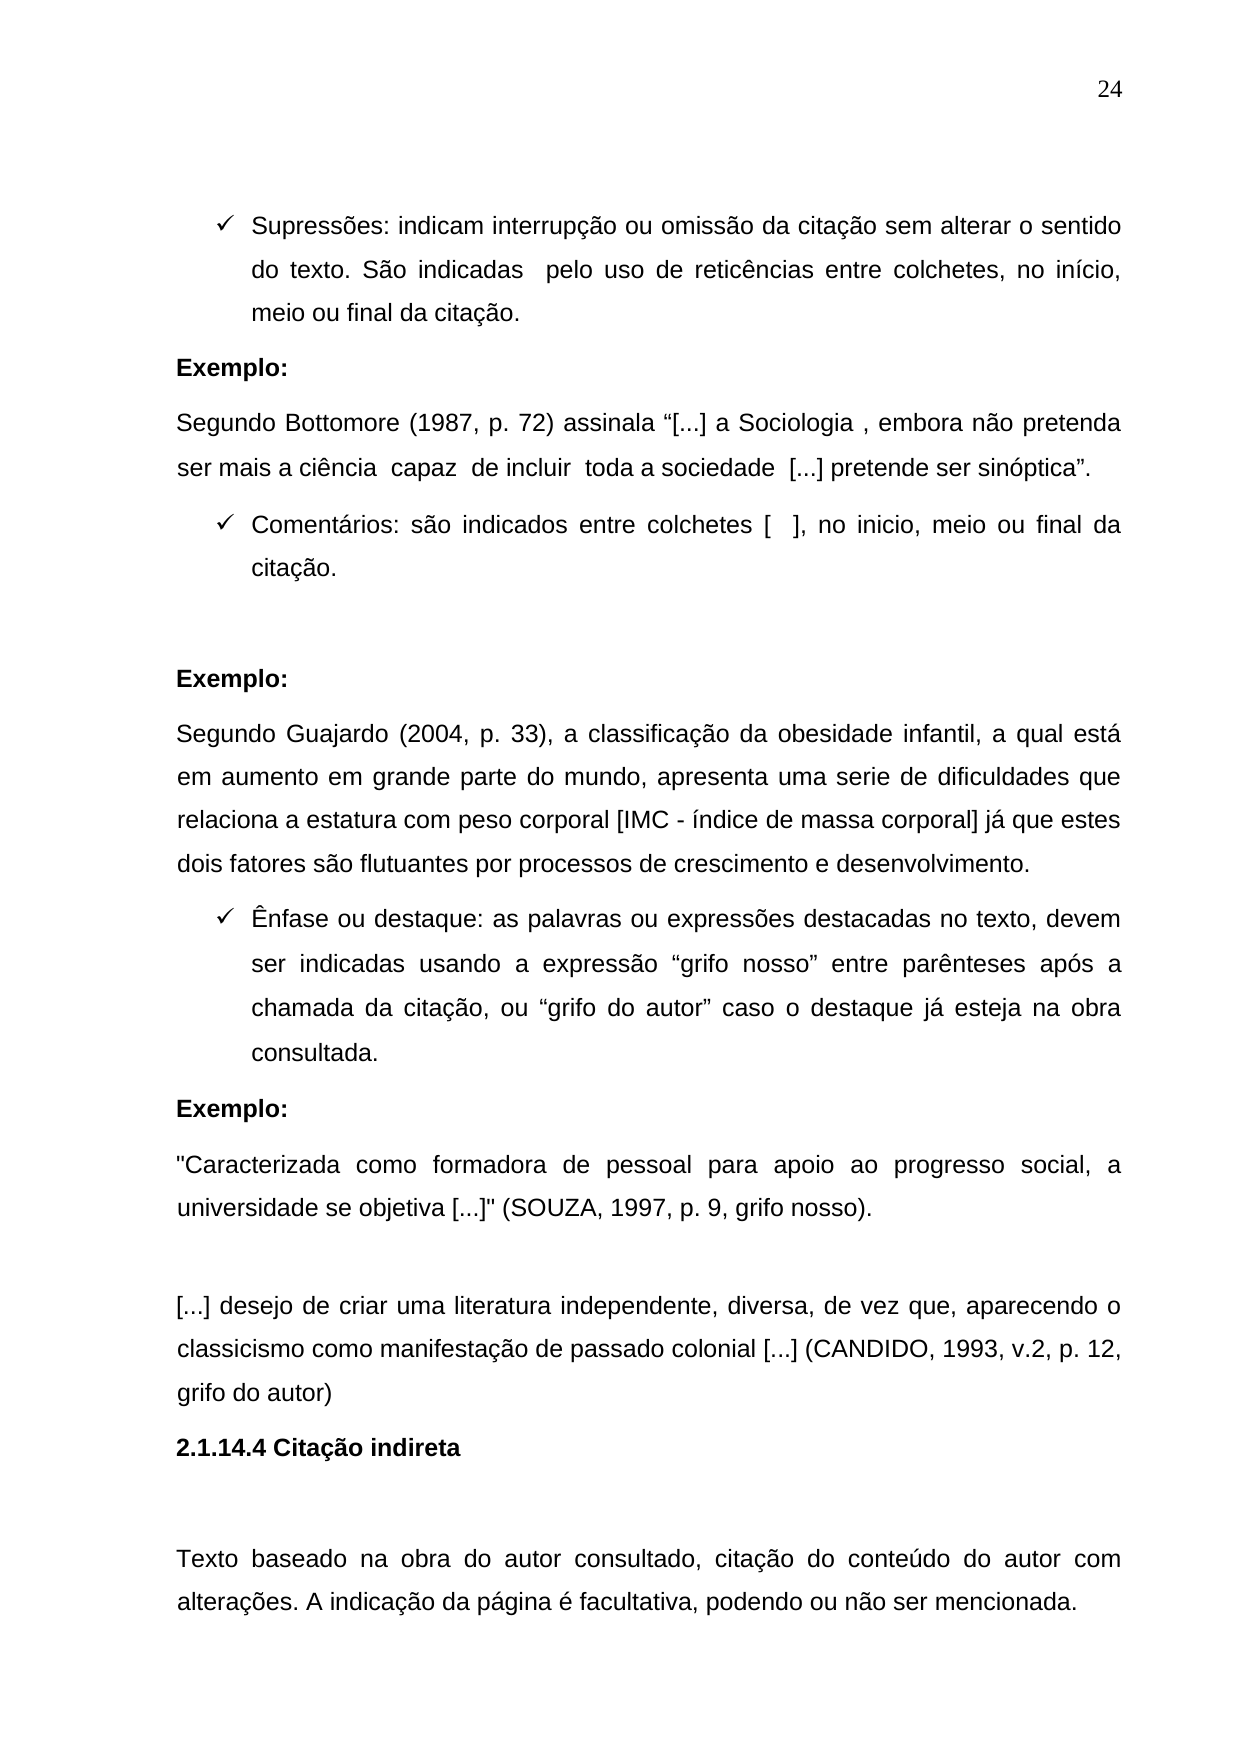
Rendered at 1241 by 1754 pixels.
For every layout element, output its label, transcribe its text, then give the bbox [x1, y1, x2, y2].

list Ênfase ou destaque: as palavras ou expressões destacadas no texto, devem ser indicadas usando a expressão “grifo nosso” entre parênteses após a chamada da citação, ou “grifo do autor” caso o destaque já esteja na obra consultada. [215, 904, 1123, 1066]
list Supressões: indicam interrupção ou omissão da citação sem alterar o sentido do texto. São indicadas pelo uso de reticências entre colchetes, no início, meio ou final da citação. [215, 211, 1123, 326]
text Exemplo: [176, 1094, 1129, 1123]
text Texto baseado na obra do autor consultado, citação do conteúdo do autor com alterações. A indicação da página é facultativa, podendo ou não ser mencionada. [176, 1544, 1123, 1616]
subtitle 2.1.14.4 Citação indireta [176, 1433, 1129, 1462]
text Segundo Bottomore (1987, p. 72) assinala “[...] a Sociologia , embora não pretenda ser mais a ciência capaz de incluir toda a sociedade [...] pretende ser sinóptica”. [176, 408, 1123, 482]
list Comentários: são indicados entre colchetes [ ], no inicio, meio ou final da citação. [215, 509, 1123, 582]
text [...] desejo de criar uma literatura independente, diversa, de vez que, aparecendo o classicismo como manifestação de passado colonial [...] (CANDIDO, 1993, v.2, p. 12, grifo do autor) [176, 1291, 1123, 1406]
text Exemplo: [176, 353, 1129, 382]
text "Caracterizada como formadora de pessoal para apoio ao progresso social, a universidade se objetiva [...]" (SOUZA, 1997, p. 9, grifo nosso). [176, 1149, 1123, 1221]
text Exemplo: [176, 664, 1129, 693]
text Segundo Guajardo (2004, p. 33), a classificação da obesidade infantil, a qual está em aumento em grande parte do mundo, apresenta uma serie de dificuldades que relaciona a estatura com peso corporal [IMC - índice de massa corporal] já que estes dois fatores são flutuantes por processos de crescimento e desenvolvimento. [176, 719, 1123, 877]
